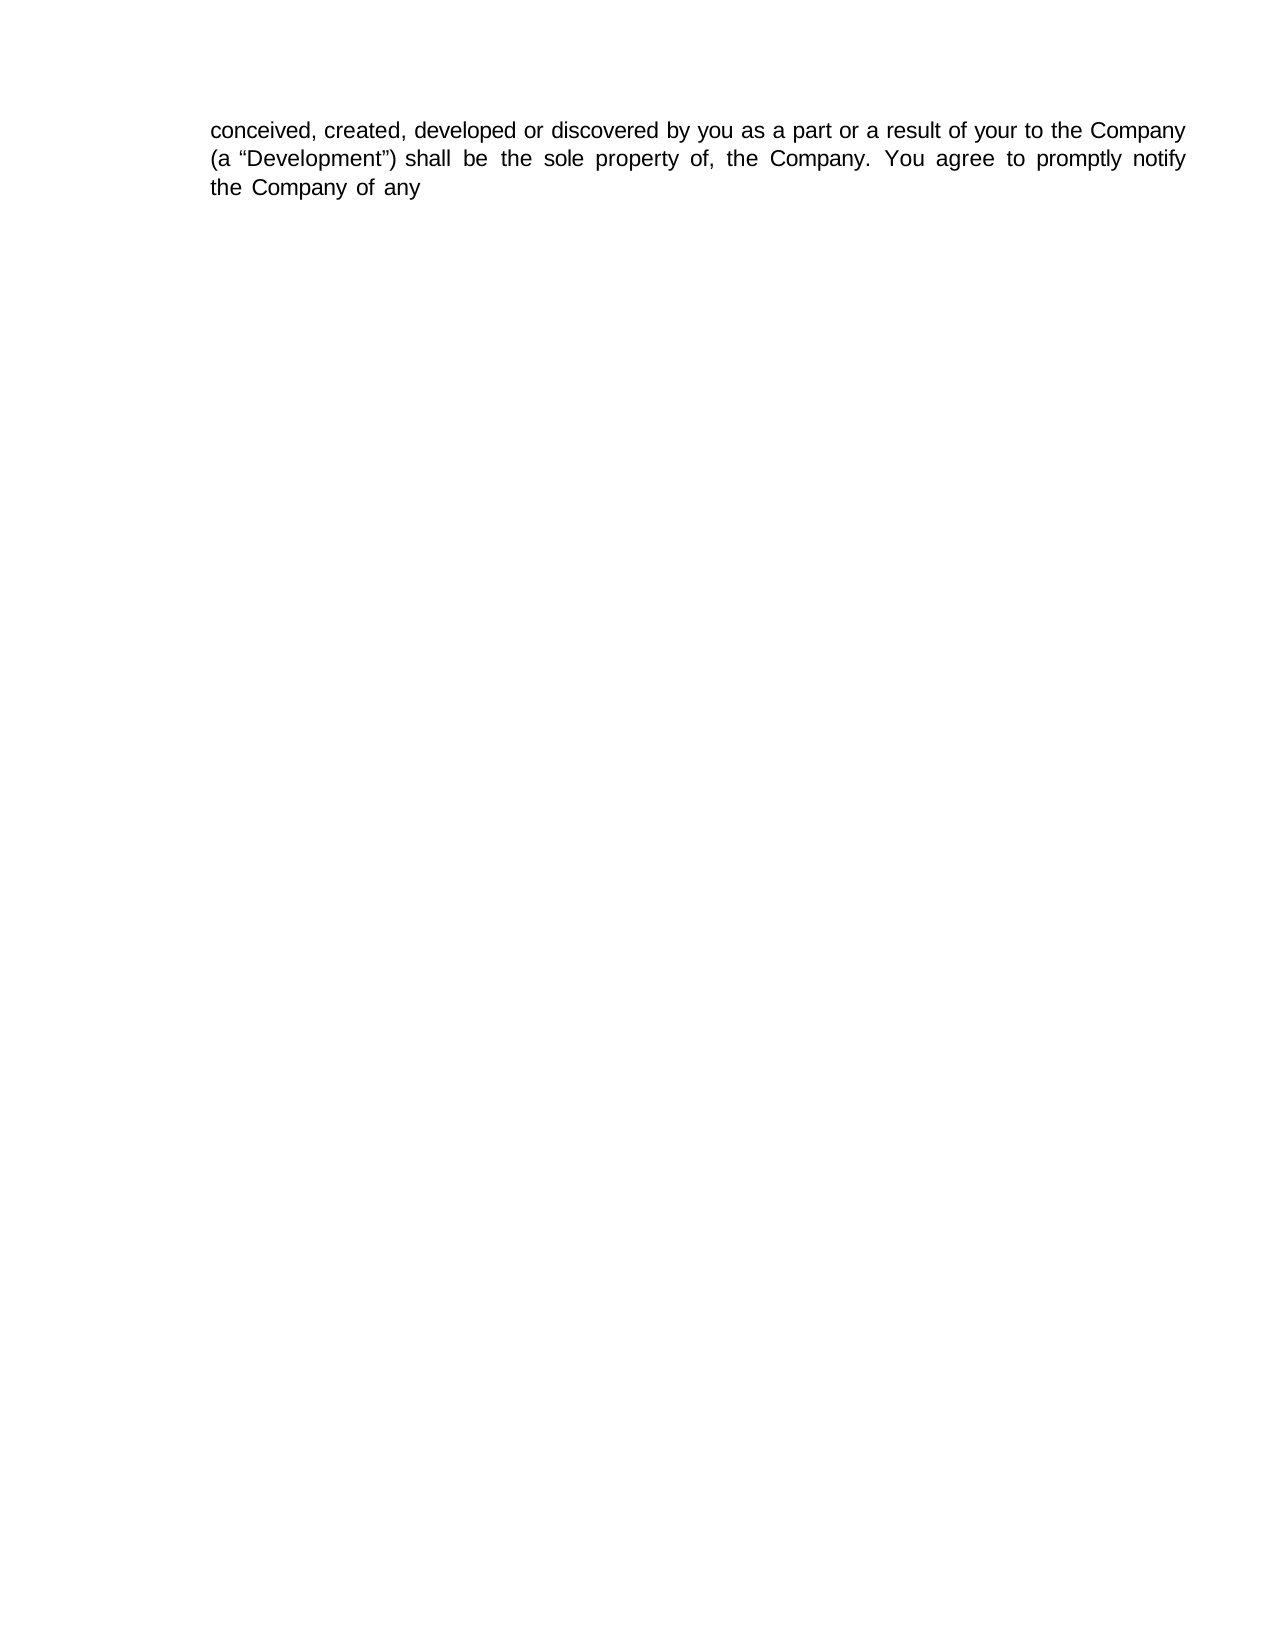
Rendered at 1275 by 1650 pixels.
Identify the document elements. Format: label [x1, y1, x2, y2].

list [172, 117, 1187, 200]
